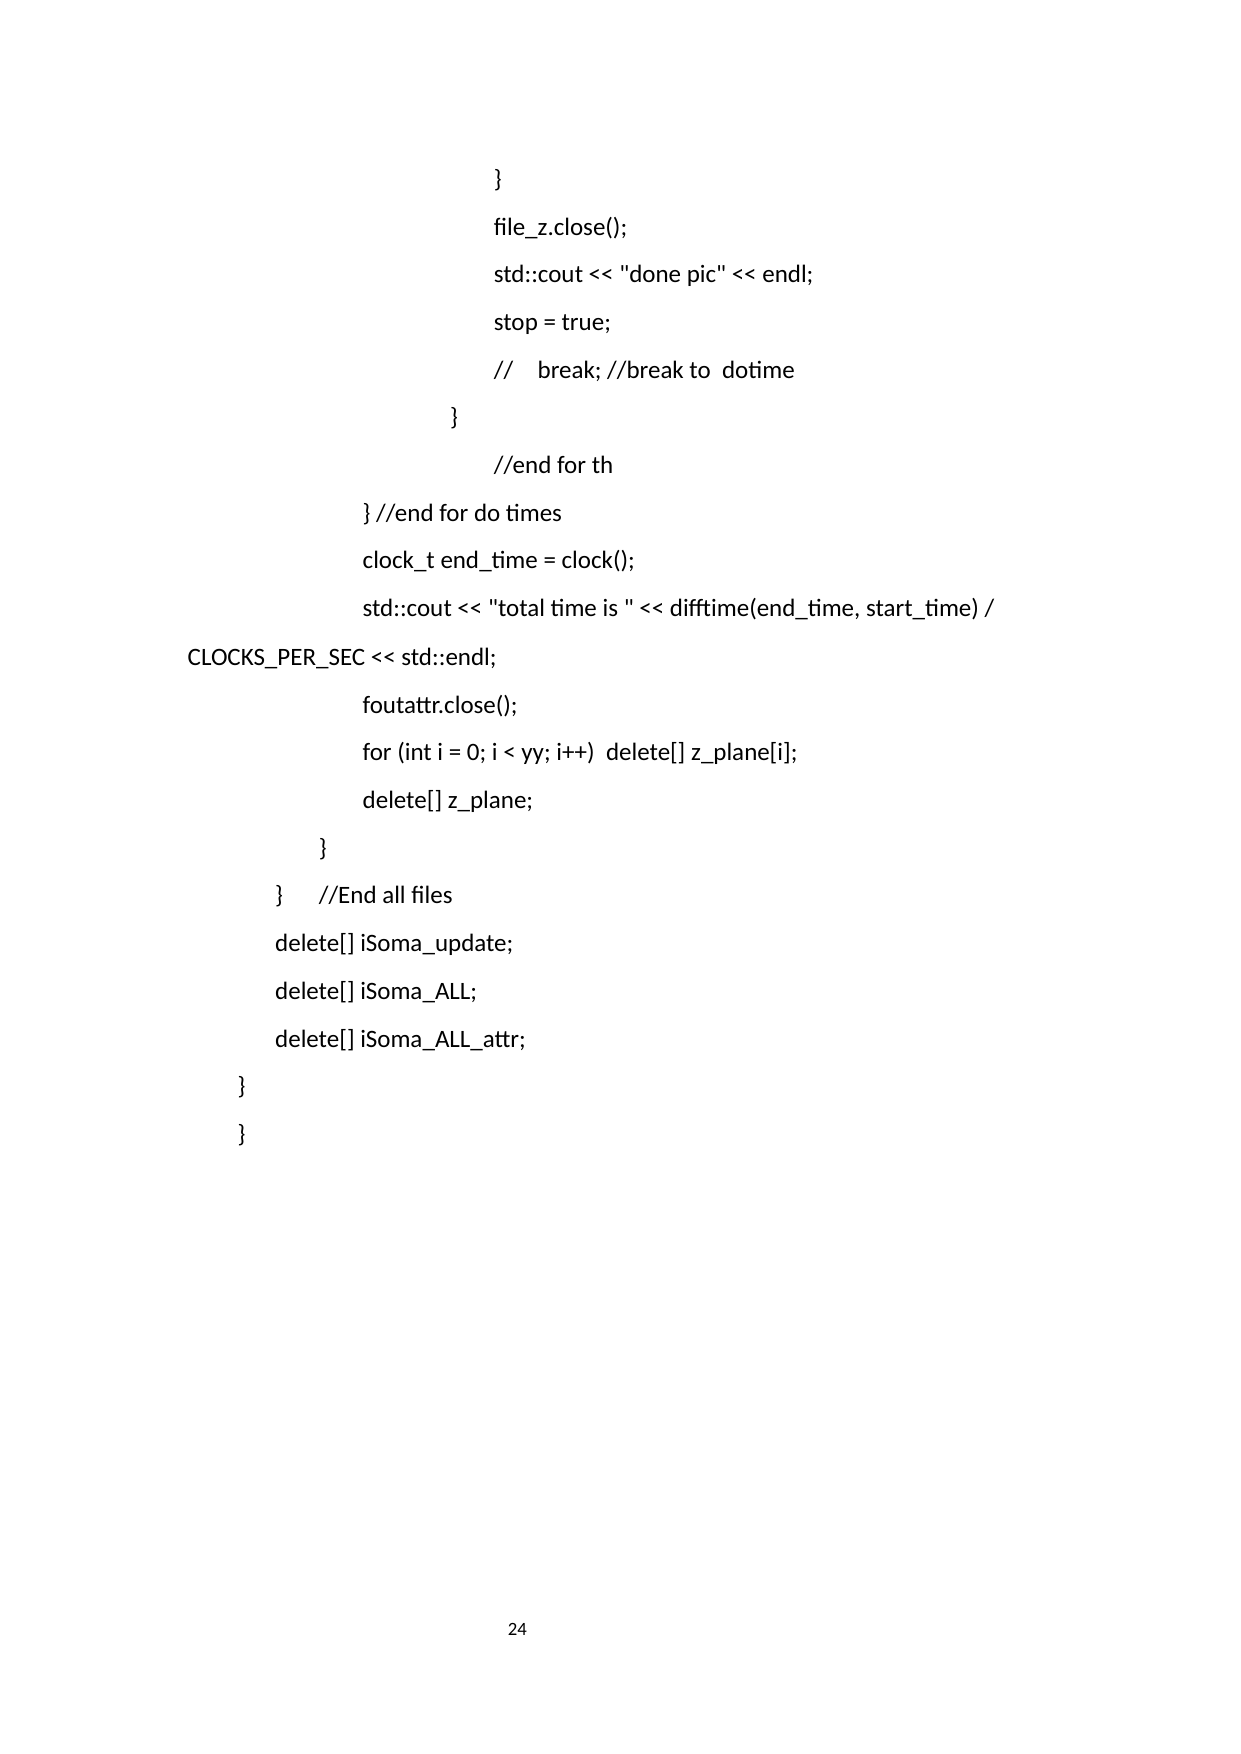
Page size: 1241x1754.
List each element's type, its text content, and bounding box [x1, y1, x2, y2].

text } [187, 1117, 1053, 1150]
text stop = true; [187, 305, 1053, 338]
text clock_t end_time = clock(); [187, 544, 1053, 576]
text } [187, 1069, 1053, 1102]
text } //end for do times [187, 496, 1053, 528]
text std::cout << "done pic" << endl; [187, 257, 1053, 290]
text } //End all files [187, 879, 1053, 911]
text foutattr.close(); [187, 688, 1053, 720]
text delete[] iSoma_update; [187, 926, 1053, 959]
text for (int i = 0; i < yy; i++) delete[] z_plane[i]; [187, 736, 1053, 768]
text delete[] iSoma_ALL; [187, 974, 1053, 1007]
text } [187, 162, 1053, 194]
text delete[] iSoma_ALL_attr; [187, 1022, 1053, 1054]
text std::cout << "total time is " << difftime(end_time, start_time) / CLOCKS_PER_SEC << std::endl; [187, 591, 1053, 673]
text // break; //break to dotime [187, 353, 1053, 385]
text } [187, 401, 1053, 433]
text } [187, 831, 1053, 863]
text //end for th [187, 448, 1053, 481]
text delete[] z_plane; [187, 783, 1053, 816]
text file_z.close(); [187, 210, 1053, 242]
